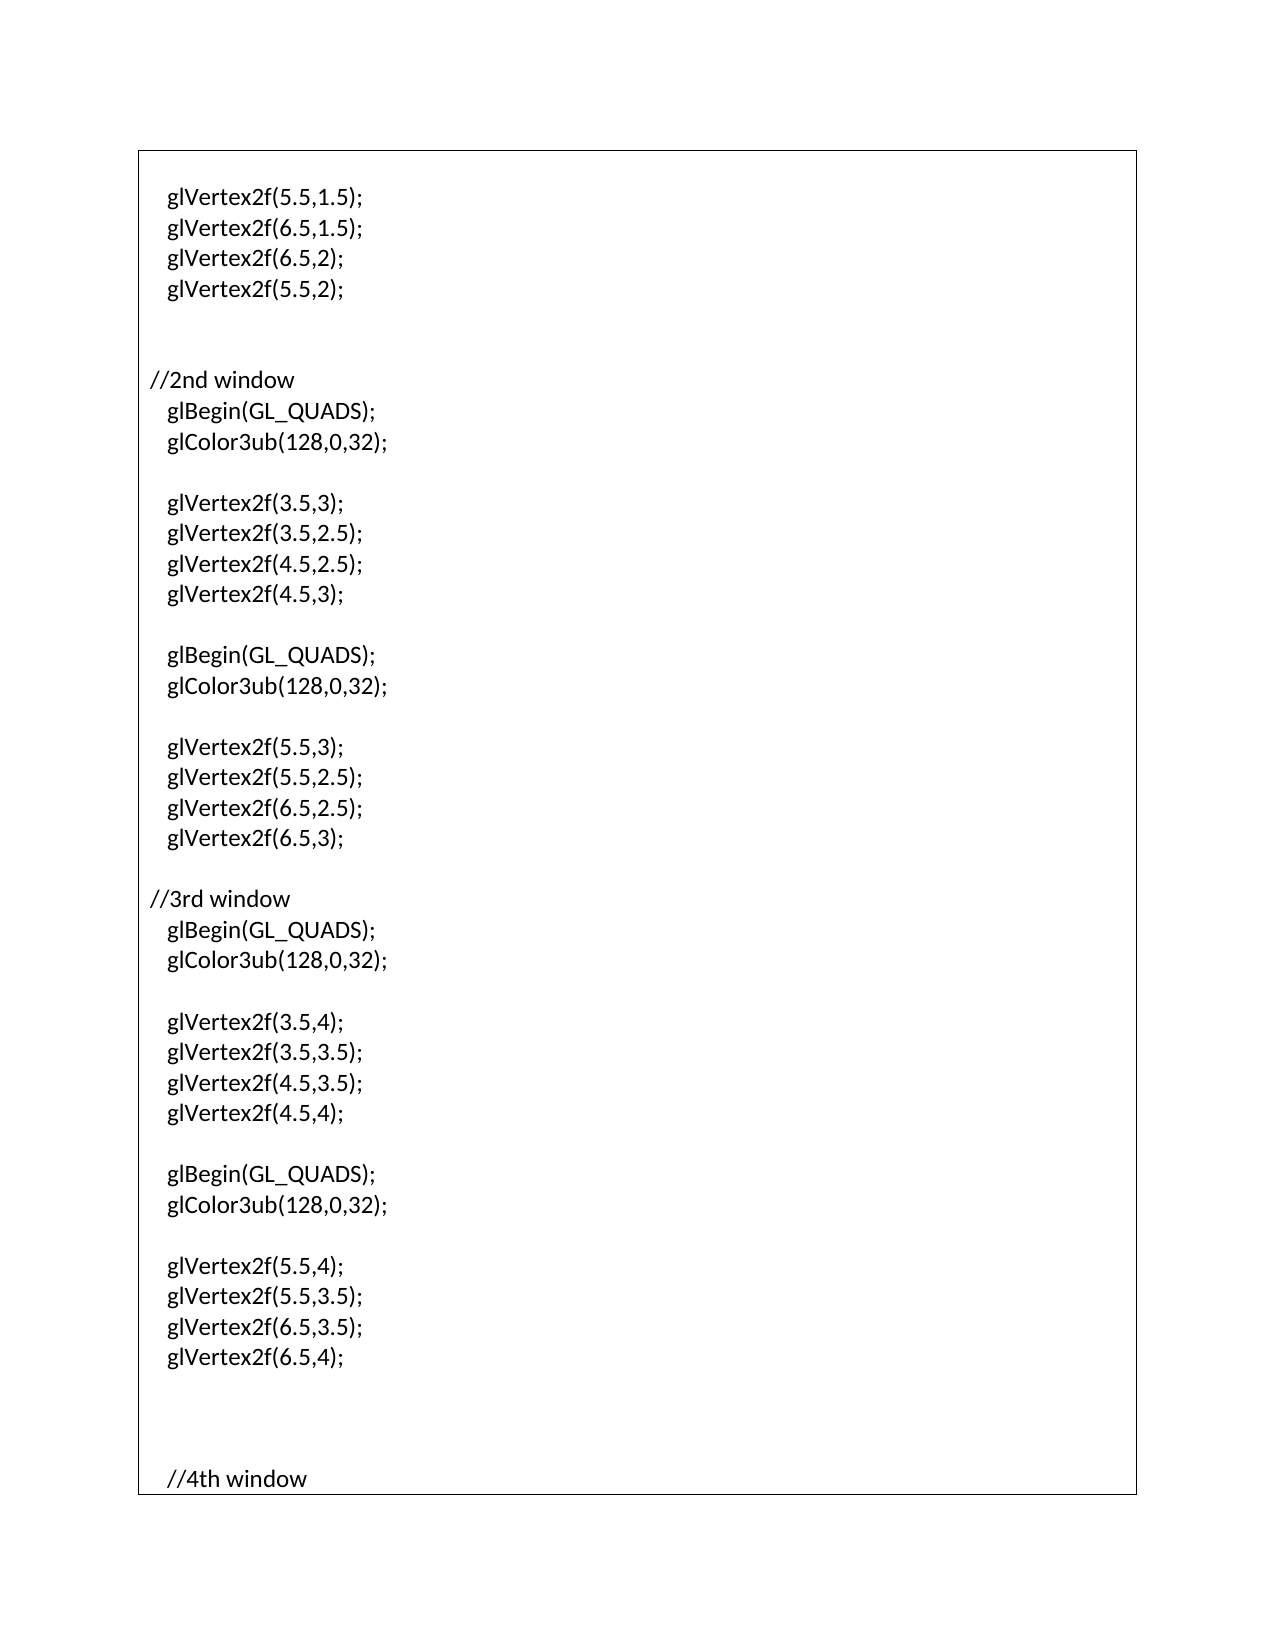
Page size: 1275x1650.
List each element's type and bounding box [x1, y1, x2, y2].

table_cell [139, 151, 1136, 1494]
